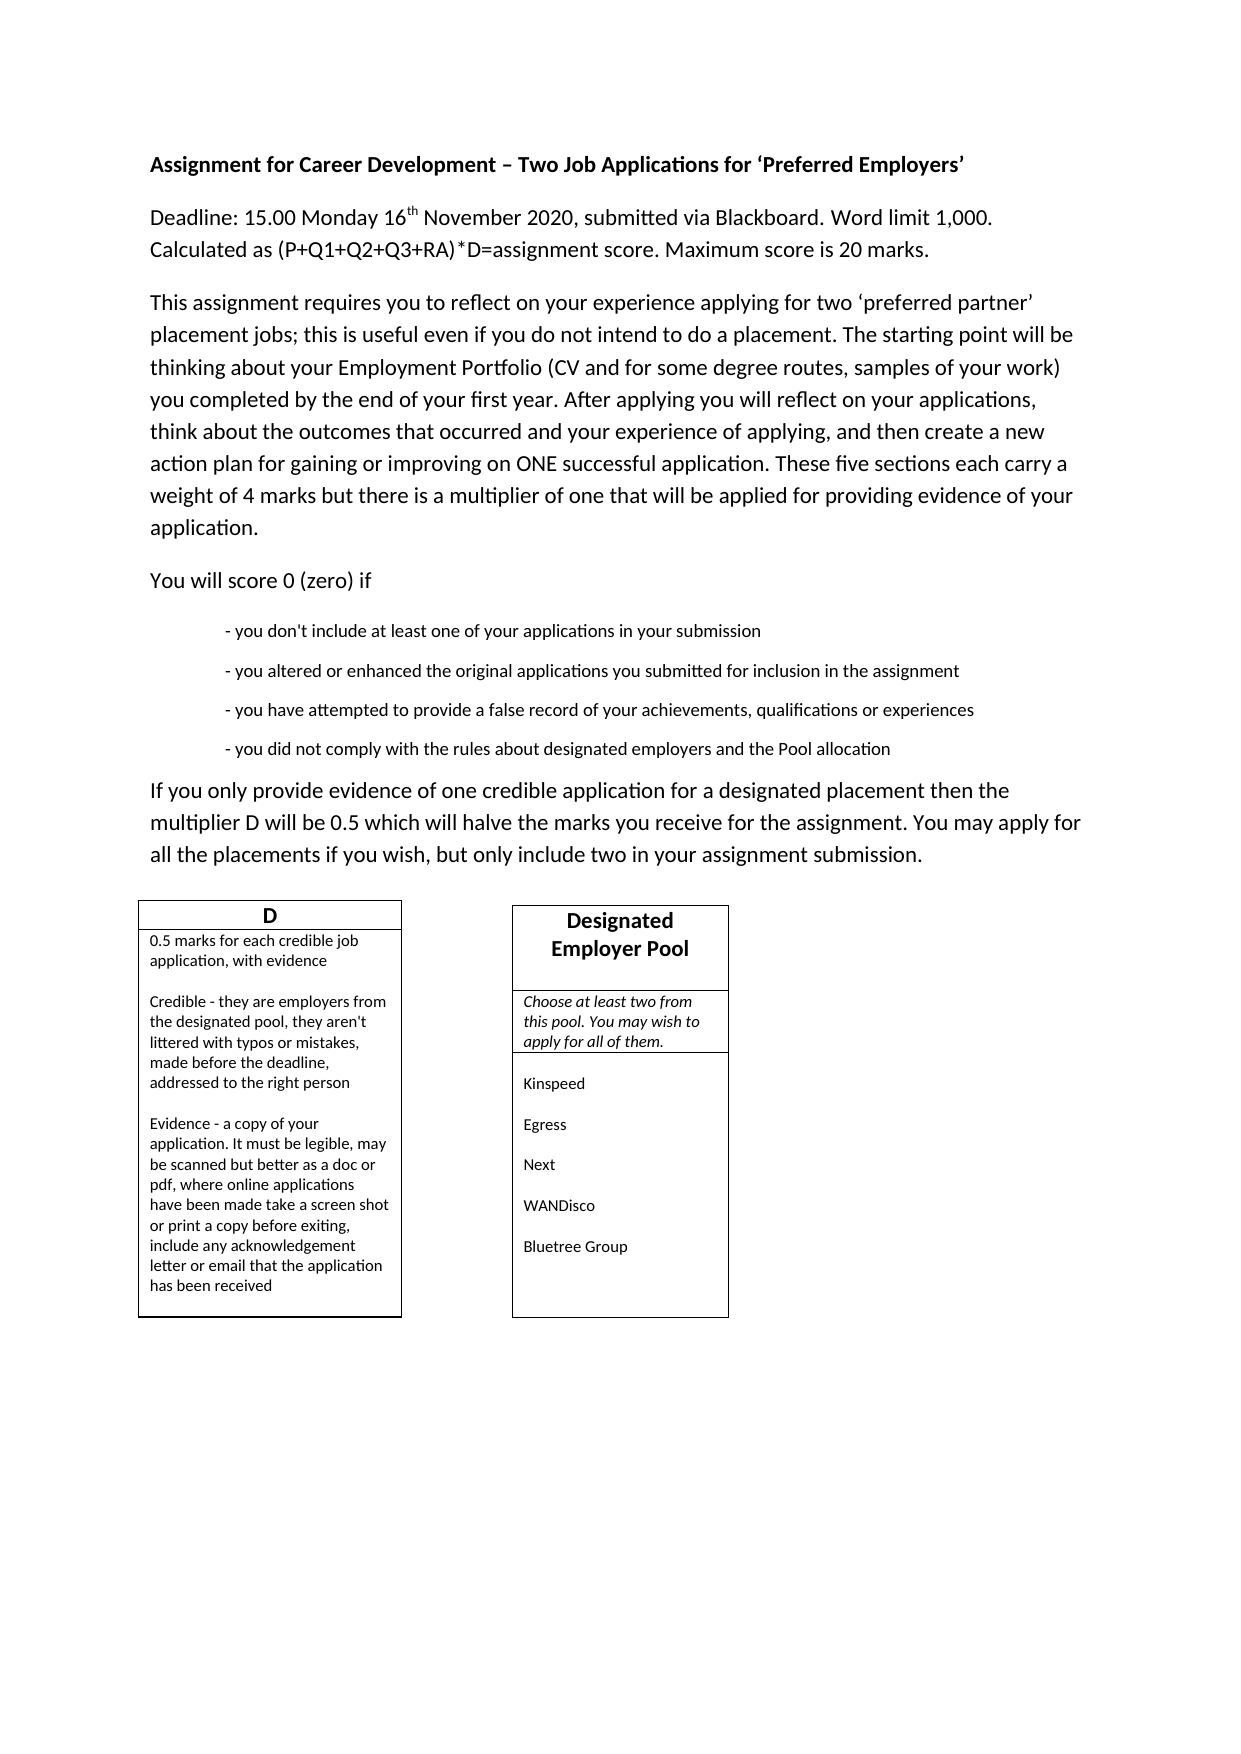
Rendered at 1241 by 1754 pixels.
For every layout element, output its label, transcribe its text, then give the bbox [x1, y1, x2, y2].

table_cell Choose at least two from this pool. You may wish to apply for all of them. [513, 991, 728, 1052]
text - you altered or enhanced the original applications you submitted for inclusion in the assignment [150, 659, 1090, 682]
text - you have attempted to provide a false record of your achievements, qualifications or experiences [150, 698, 1090, 721]
text This assignment requires you to reflect on your experience applying for two ‘preferred partner’ placement jobs; this is useful even if you do not intend to do a placement. The starting point will be thinking about your Employment Portfolio (CV and for some degree routes, samples of your work) you completed by the end of your first year. After applying you will reflect on your applications, think about the outcomes that occurred and your experience of applying, and then create a new action plan for gaining or improving on ONE successful application. These five sections each carry a weight of 4 marks but there is a multiplier of one that will be applied for providing evidence of your application. [150, 288, 1090, 542]
table_cell Kinspeed Egress Next WANDisco Bluetree Group [513, 1053, 728, 1317]
table_cell 0.5 marks for each credible job application, with evidence Credible - they are employers from the designated pool, they aren't littered with typos or mistakes, made before the deadline, addressed to the right person Evidence - a copy of your application. It must be legible, may be scanned but better as a doc or pdf, where online applications have been made take a screen shot or print a copy before exiting, include any acknowledgement letter or email that the application has been received [139, 930, 401, 1316]
table_header Designated Employer Pool [513, 906, 728, 990]
text Assignment for Career Development – Two Job Applications for ‘Preferred Employers’ [150, 150, 1090, 178]
table_header D [139, 901, 401, 929]
text - you did not comply with the rules about designated employers and the Pool allocation [150, 737, 1090, 760]
text If you only provide evidence of one credible application for a designated placement then the multiplier D will be 0.5 which will halve the marks you receive for the assignment. You may apply for all the placements if you wish, but only include two in your assignment submission. [150, 776, 1090, 868]
text Deadline: 15.00 Monday 16th November 2020, submitted via Blackboard. Word limit 1,000. Calculated as (P+Q1+Q2+Q3+RA)*D=assignment score. Maximum score is 20 marks. [150, 203, 1090, 263]
text You will score 0 (zero) if [150, 567, 1090, 594]
text - you don't include at least one of your applications in your submission [150, 619, 1090, 642]
